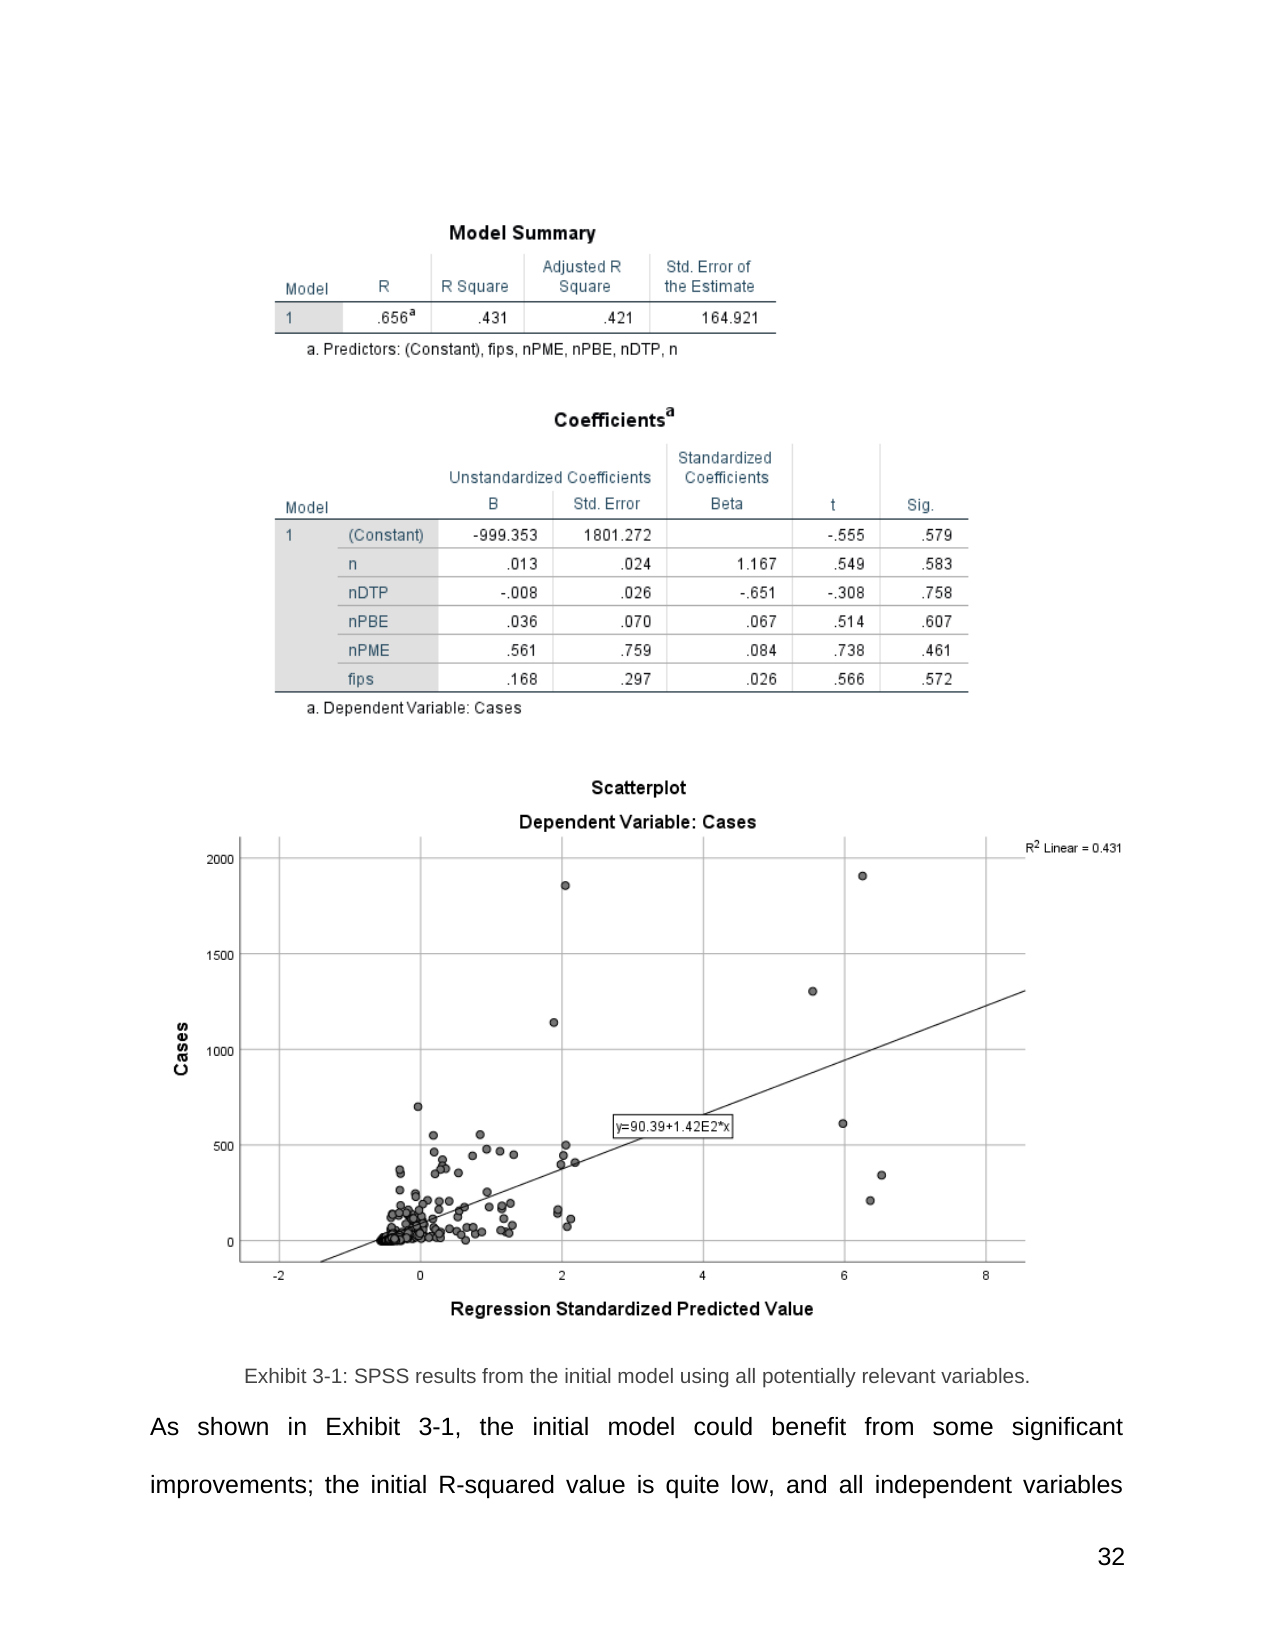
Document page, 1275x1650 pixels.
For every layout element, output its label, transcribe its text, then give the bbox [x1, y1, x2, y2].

picture [150, 760, 1125, 1336]
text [150, 1412, 1125, 1498]
subtitle Exhibit 3-1: SPSS results from the initial model using all potentially relevant variables. [150, 1364, 1125, 1388]
picture [262, 207, 1013, 732]
